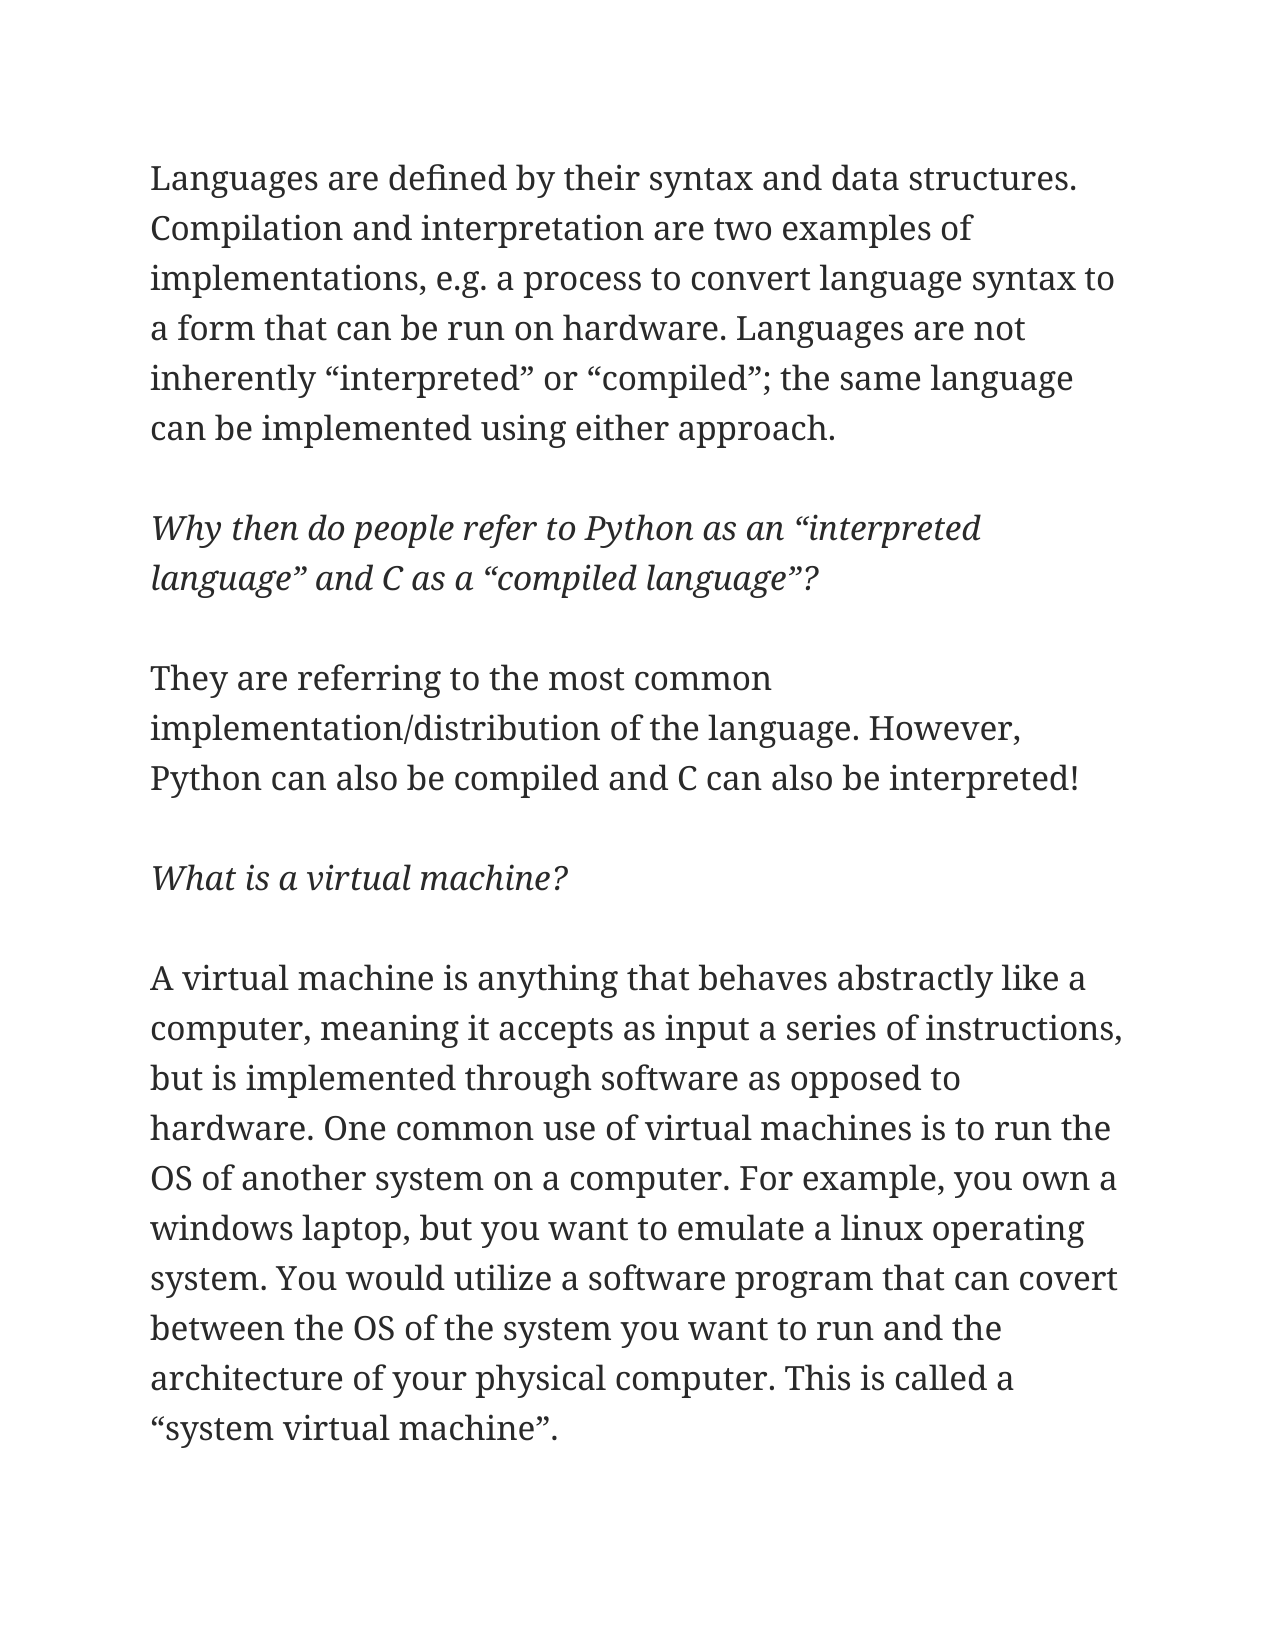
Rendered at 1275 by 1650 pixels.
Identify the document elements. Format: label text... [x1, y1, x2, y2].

text A virtual machine is anything that behaves abstractly like a computer, meaning it accepts as input a series of instructions, but is implemented through software as opposed to hardware. One common use of virtual machines is to run the OS of another system on a computer. For example, you own a windows laptop, but you want to emulate a linux operating system. You would utilize a software program that can covert between the OS of the system you want to run and the architecture of your physical computer. This is called a “system virtual machine”. [150, 950, 1125, 1450]
text They are referring to the most common implementation/distribution of the language. However, Python can also be compiled and C can also be interpreted! [150, 650, 1125, 800]
text Languages are defined by their syntax and data structures. Compilation and interpretation are two examples of implementations, e.g. a process to convert language syntax to a form that can be run on hardware. Languages are not inherently “interpreted” or “compiled”; the same language can be implemented using either approach. [150, 150, 1125, 450]
text Why then do people refer to Python as an “interpreted language” and C as a “compiled language”? [150, 500, 1125, 600]
text What is a virtual machine? [150, 850, 1125, 900]
